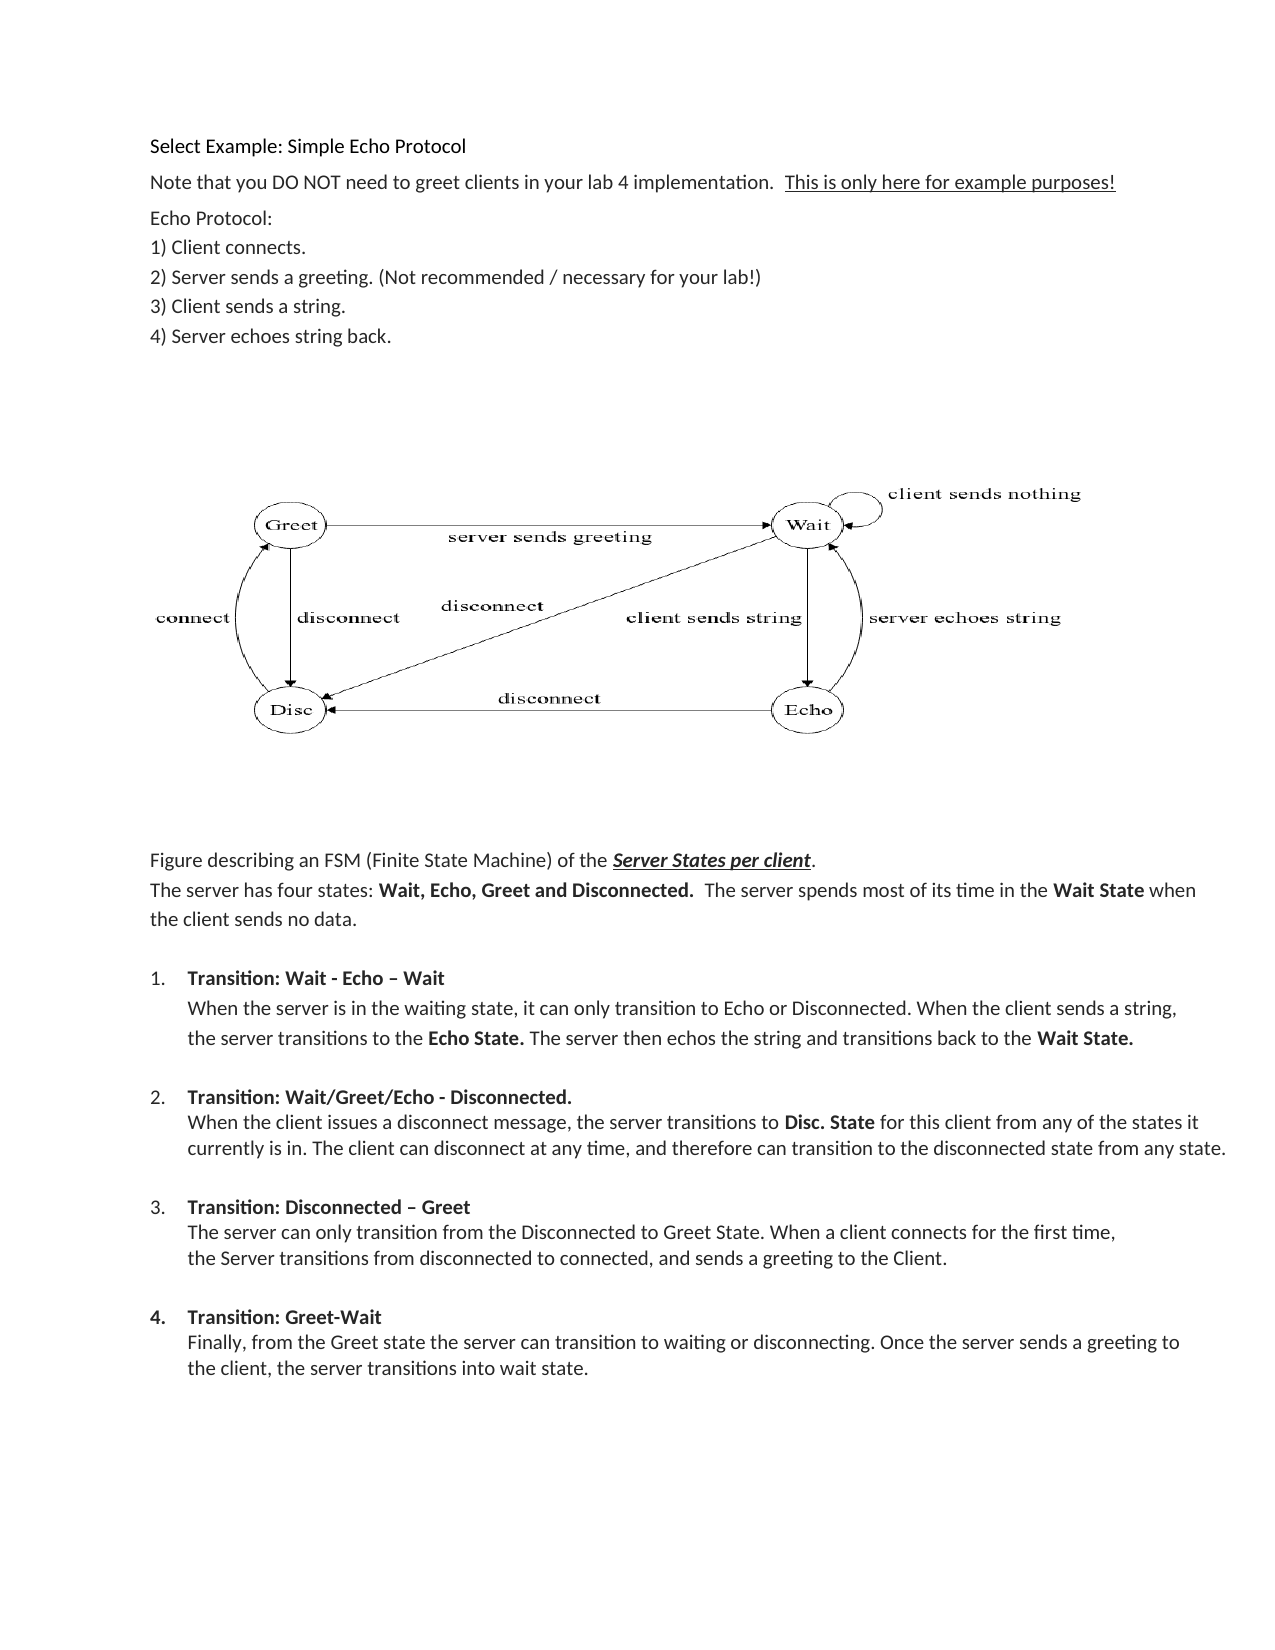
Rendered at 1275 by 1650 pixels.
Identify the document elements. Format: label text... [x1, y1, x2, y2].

text 2) Server sends a greeting. (Not recommended / necessary for your lab!) [150, 264, 1275, 289]
picture [150, 382, 1101, 844]
list the client, the server transitions into wait state. [187, 1355, 1275, 1380]
text 1) Client connects. [150, 234, 1275, 260]
text When the server is in the waiting state, it can only transition to Echo or Disconnected. When the client sends a string, [187, 995, 1275, 1021]
list Finally, from the Greet state the server can transition to waiting or disconnecting. Once the server sends a greeting to [187, 1329, 1275, 1355]
list Transition: Wait/Greet/Echo - Disconnected. [150, 1084, 1275, 1109]
list Transition: Disconnected – Greet [150, 1194, 1275, 1219]
list The server can only transition from the Disconnected to Greet State. When a client connects for the first time, [187, 1219, 1275, 1245]
list Transition: Wait - Echo – Wait [150, 966, 1275, 991]
text Echo Protocol: [150, 205, 1275, 230]
text the server transitions to the Echo State. The server then echos the string and transitions back to the Wait State. [187, 1025, 1275, 1050]
list When the client issues a disconnect message, the server transitions to Disc. State for this client from any of the states it [187, 1109, 1275, 1135]
list currently is in. The client can disconnect at any time, and therefore can transition to the disconnected state from any state. [187, 1135, 1275, 1160]
text 3) Client sends a string. [150, 293, 1275, 319]
text the client sends no data. [150, 906, 1275, 932]
list the Server transitions from disconnected to connected, and sends a greeting to the Client. [187, 1245, 1275, 1270]
text Note that you DO NOT need to greet clients in your lab 4 implementation. This is only here for example purposes! [150, 169, 1275, 194]
text 4) Server echoes string back. [150, 323, 1275, 348]
text Select Example: Simple Echo Protocol [150, 133, 1275, 158]
text Figure describing an FSM (Finite State Machine) of the Server States per client. [150, 847, 1275, 873]
text The server has four states: Wait, Echo, Greet and Disconnected. The server spends most of its time in the Wait State when [150, 877, 1275, 902]
list Transition: Greet-Wait [150, 1304, 1275, 1329]
